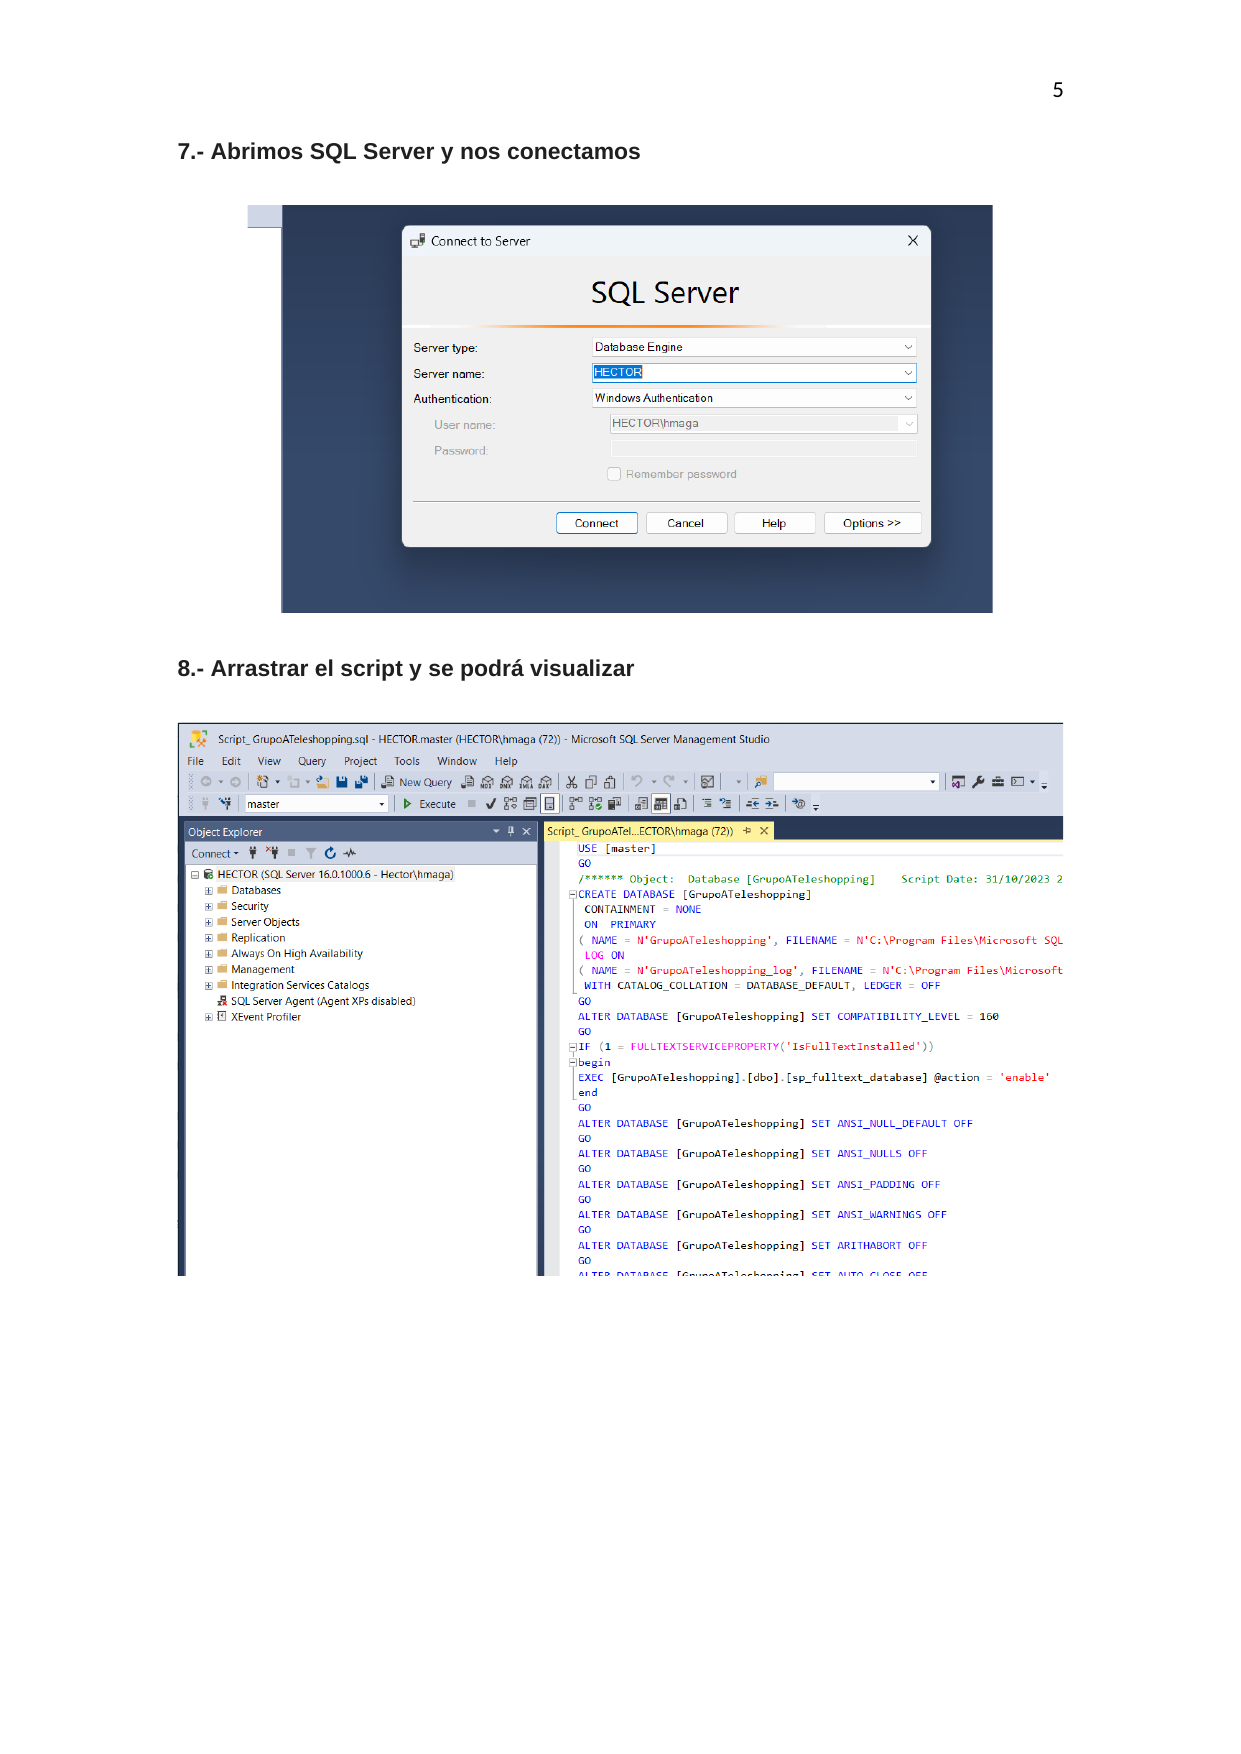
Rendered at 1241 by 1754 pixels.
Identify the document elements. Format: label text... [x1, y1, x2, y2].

picture [247, 205, 993, 613]
text 7.- Abrimos SQL Server y nos conectamos [177, 138, 1063, 164]
text 8.- Arrastrar el script y se podrá visualizar [177, 654, 1063, 681]
picture [177, 722, 1064, 1276]
